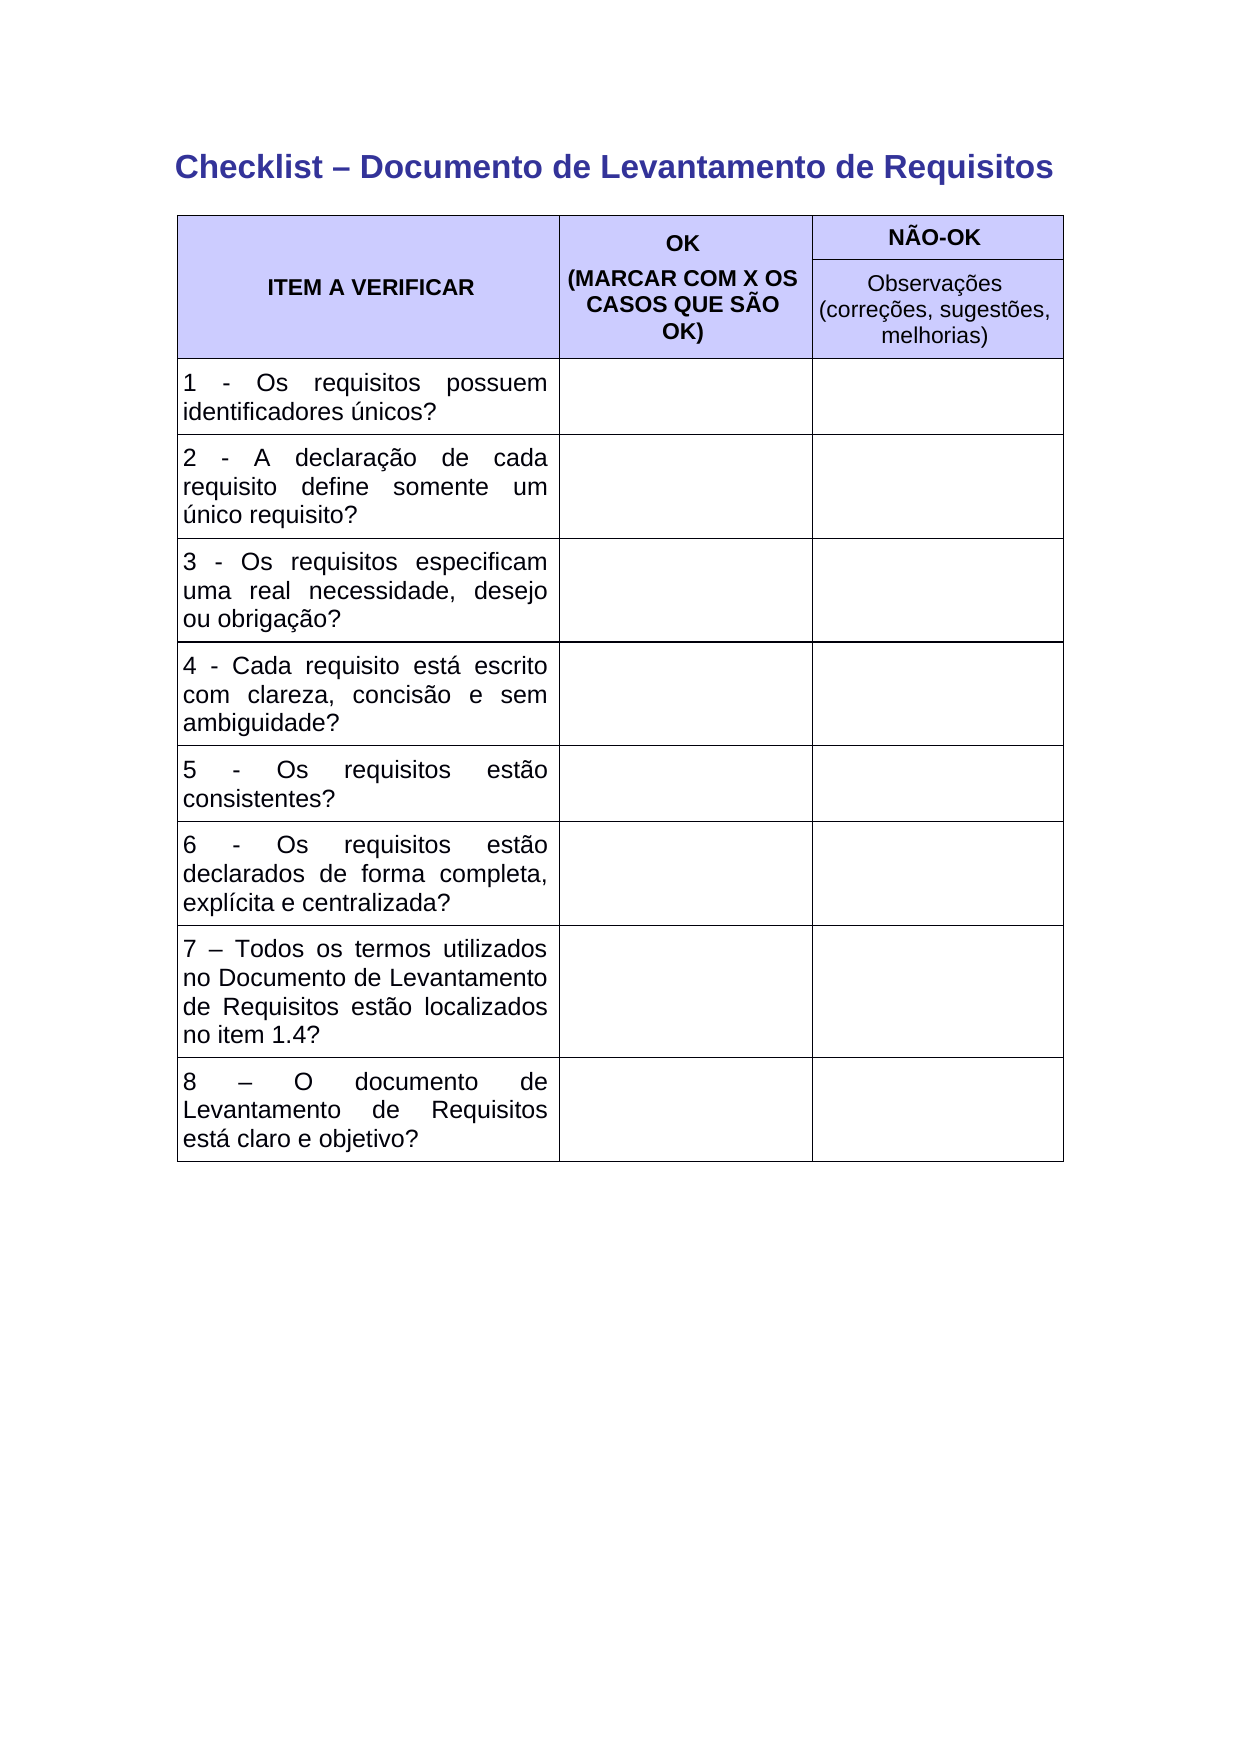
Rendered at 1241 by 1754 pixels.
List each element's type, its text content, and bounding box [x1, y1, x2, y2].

table_cell [560, 926, 812, 1057]
table_cell [813, 643, 1063, 745]
table_header OK (MARCAR COM X OS CASOS QUE SÃO OK) [560, 216, 812, 358]
table_cell [560, 822, 812, 924]
table_cell [813, 926, 1063, 1057]
text Checklist – Documento de Levantamento de Requisitos [166, 148, 1063, 186]
table_cell Observações (correções, sugestões, melhorias) [813, 260, 1063, 358]
table_cell [560, 643, 812, 745]
table_cell 5 - Os requisitos estão consistentes? [178, 746, 559, 821]
table_cell [560, 539, 812, 641]
table_cell 3 - Os requisitos especificam uma real necessidade, desejo ou obrigação? [178, 539, 559, 641]
table_cell [813, 1058, 1063, 1161]
table_cell 1 - Os requisitos possuem identificadores únicos? [178, 359, 559, 433]
table_cell [813, 746, 1063, 821]
table_header NÃO-OK [813, 216, 1063, 259]
table_cell [560, 435, 812, 537]
table_cell [560, 359, 812, 433]
table_cell 8 – O documento de Levantamento de Requisitos está claro e objetivo? [178, 1058, 559, 1161]
table_cell [813, 539, 1063, 641]
table_cell 4 - Cada requisito está escrito com clareza, concisão e sem ambiguidade? [178, 643, 559, 745]
table_header ITEM A VERIFICAR [178, 216, 559, 358]
table_cell 7 – Todos os termos utilizados no Documento de Levantamento de Requisitos estão localizados no item 1.4? [178, 926, 559, 1057]
table_cell 6 - Os requisitos estão declarados de forma completa, explícita e centralizada? [178, 822, 559, 924]
table_cell [560, 746, 812, 821]
table_cell [560, 1058, 812, 1161]
table_cell [813, 822, 1063, 924]
table_cell [813, 359, 1063, 433]
table_cell [813, 435, 1063, 537]
table_cell 2 - A declaração de cada requisito define somente um único requisito? [178, 435, 559, 537]
